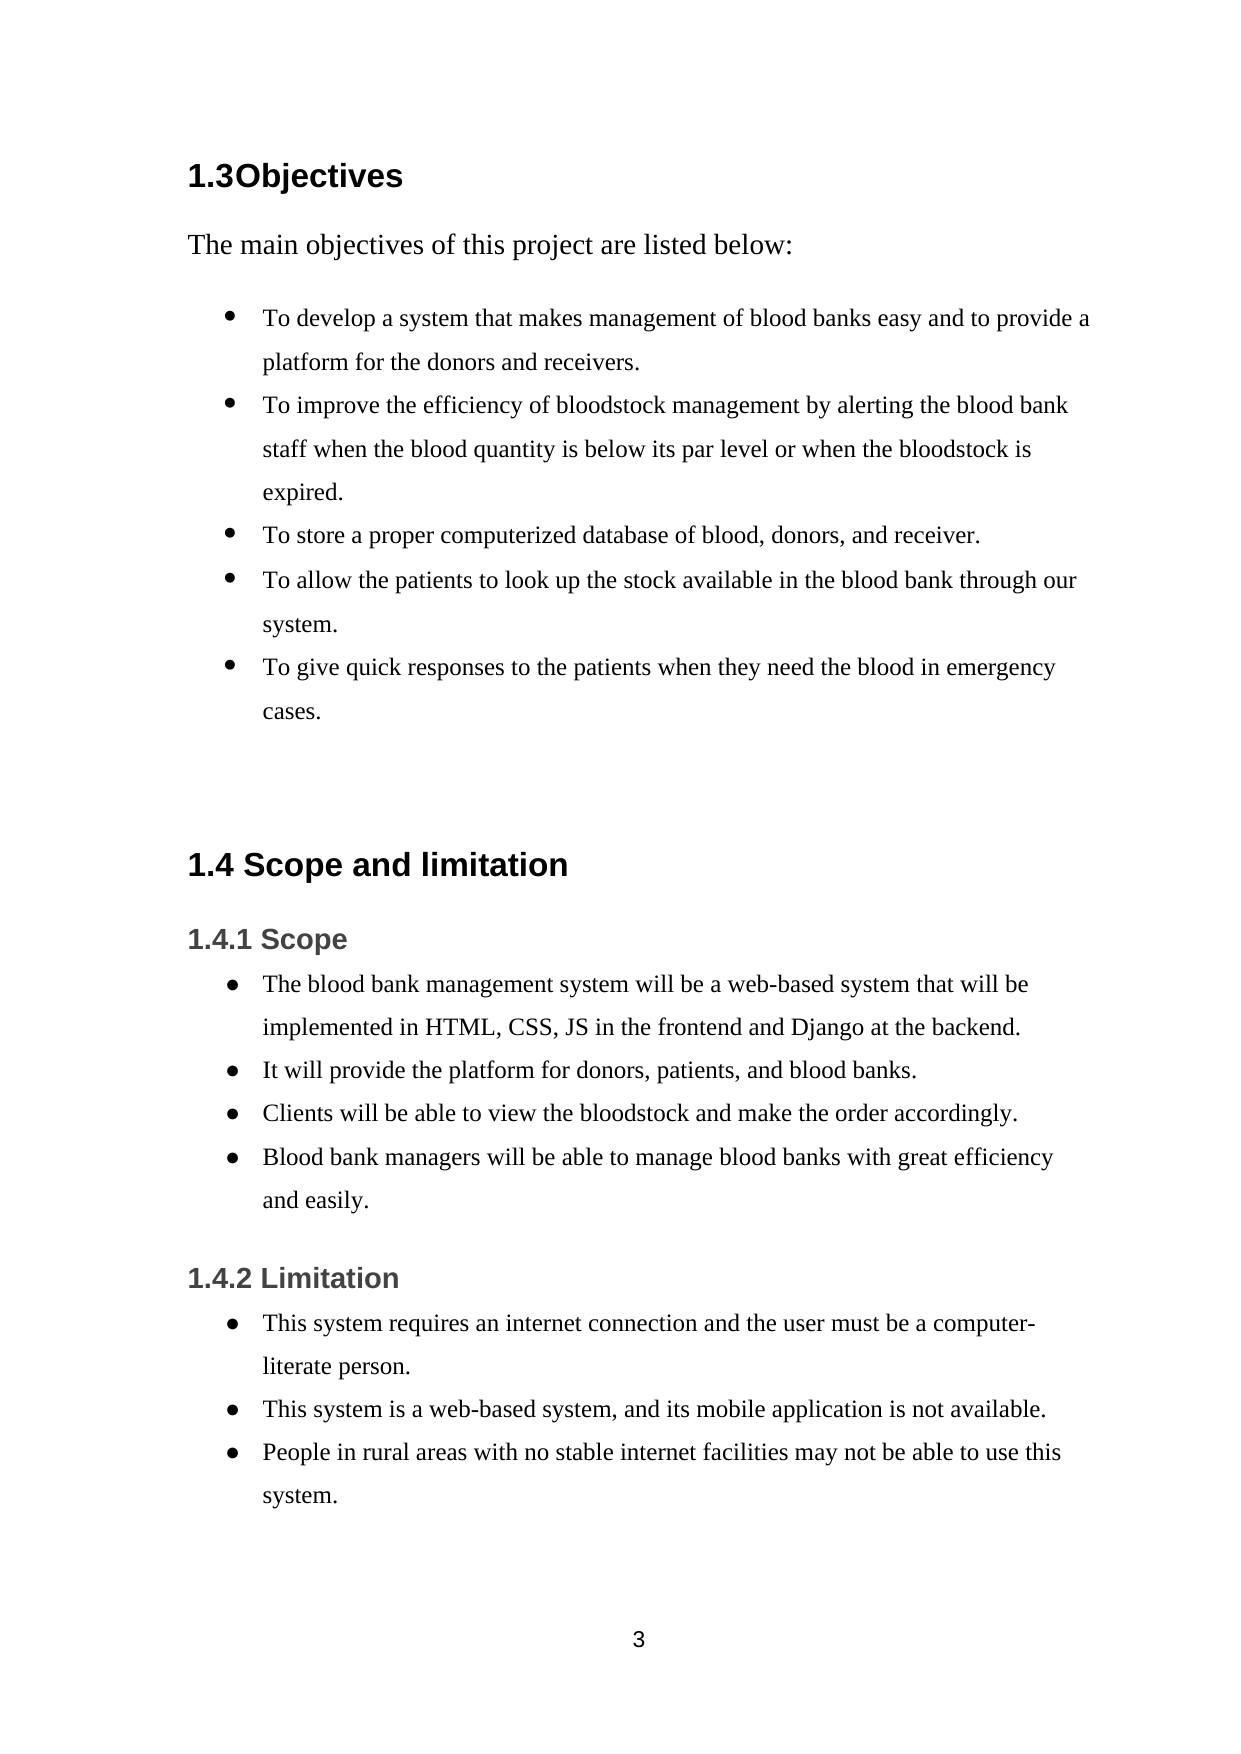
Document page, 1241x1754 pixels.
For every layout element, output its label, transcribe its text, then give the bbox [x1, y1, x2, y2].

list Clients will be able to view the bloodstock and make the order accordingly. [225, 1098, 1090, 1127]
list People in rural areas with no stable internet facilities may not be able to use this system. [225, 1437, 1090, 1509]
list To store a proper computerized database of blood, donors, and receiver. [225, 520, 1090, 550]
subtitle 1.4 Scope and limitation [187, 845, 1090, 883]
list Blood bank managers will be able to manage blood banks with great efficiency and easily. [225, 1142, 1090, 1213]
subtitle 1.4.1 Scope [187, 922, 1090, 956]
subtitle Objectives [187, 150, 1090, 196]
list This system requires an internet connection and the user must be a computer-literate person. [225, 1308, 1090, 1380]
subtitle 1.4.2 Limitation [187, 1261, 1090, 1295]
list This system is a web-based system, and its mobile application is not available. [225, 1394, 1090, 1423]
list The blood bank management system will be a web-based system that will be implemented in HTML, CSS, JS in the frontend and Django at the backend. [225, 969, 1090, 1041]
list To develop a system that makes management of blood banks easy and to provide a platform for the donors and receivers. [225, 303, 1090, 376]
text The main objectives of this project are listed below: [187, 227, 1090, 261]
list To improve the efficiency of bloodstock management by alerting the blood bank staff when the blood quantity is below its par level or when the bloodstock is expired. [225, 390, 1090, 506]
list To allow the patients to look up the stock available in the blood bank through our system. [225, 565, 1090, 637]
list It will provide the platform for donors, patients, and blood banks. [225, 1055, 1090, 1084]
list To give quick responses to the patients when they need the blood in emergency cases. [225, 652, 1090, 725]
